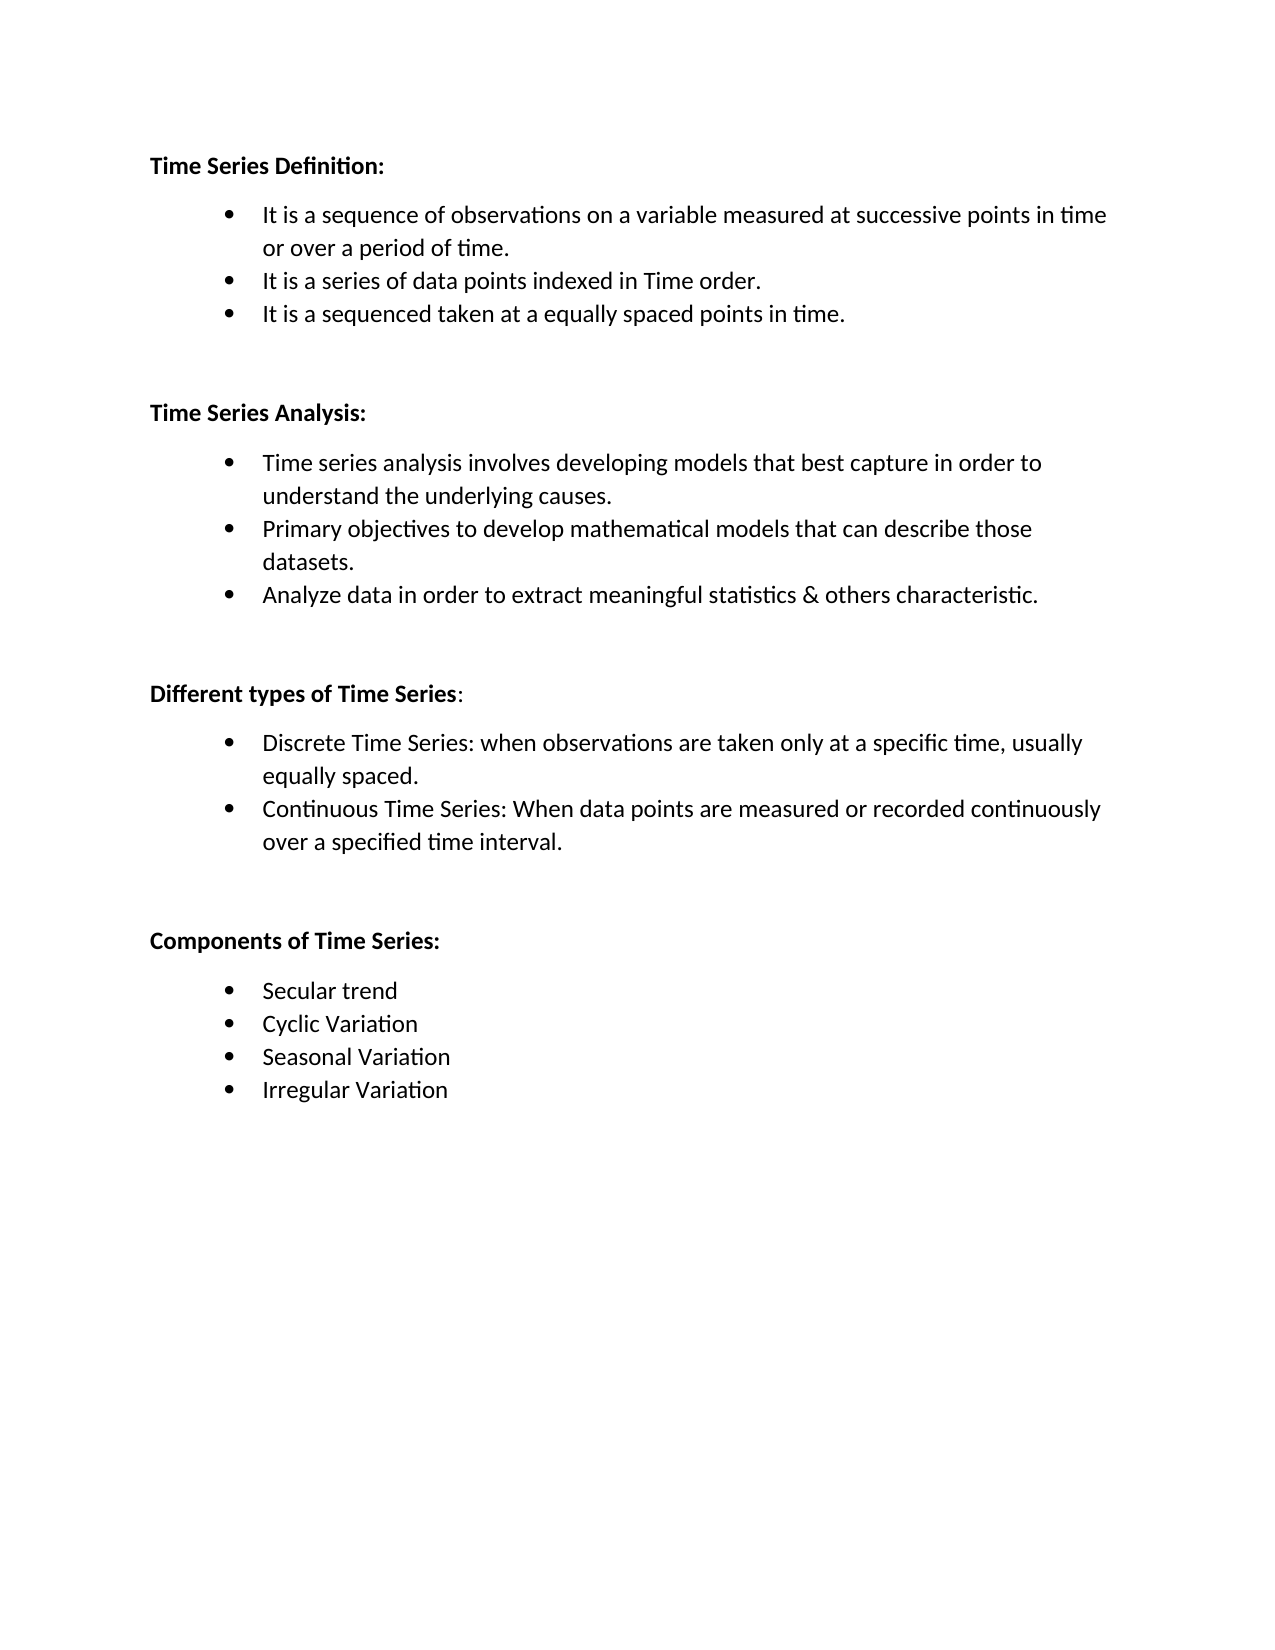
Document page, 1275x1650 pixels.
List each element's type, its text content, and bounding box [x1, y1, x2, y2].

list It is a series of data points indexed in Time order. [225, 265, 1125, 296]
list Seasonal Variation [225, 1041, 1125, 1071]
list Continuous Time Series: When data points are measured or recorded continuously over a specified time interval. [225, 793, 1125, 857]
text Time Series Definition: [150, 150, 1125, 181]
list Primary objectives to develop mathematical models that can describe those datasets. [225, 513, 1125, 576]
list Cyclic Variation [225, 1008, 1125, 1038]
list Secular trend [225, 975, 1125, 1006]
list Analyze data in order to extract meaningful statistics & others characteristic. [225, 579, 1125, 609]
list Discrete Time Series: when observations are taken only at a specific time, usually equally spaced. [225, 727, 1125, 791]
list Time series analysis involves developing models that best capture in order to understand the underlying causes. [225, 447, 1125, 511]
list Irregular Variation [225, 1074, 1125, 1104]
list It is a sequenced taken at a equally spaced points in time. [225, 298, 1125, 329]
text Time Series Analysis: [150, 397, 1125, 428]
list It is a sequence of observations on a variable measured at successive points in time or over a period of time. [225, 199, 1125, 263]
text Different types of Time Series: [150, 678, 1125, 708]
text Components of Time Series: [150, 925, 1125, 956]
